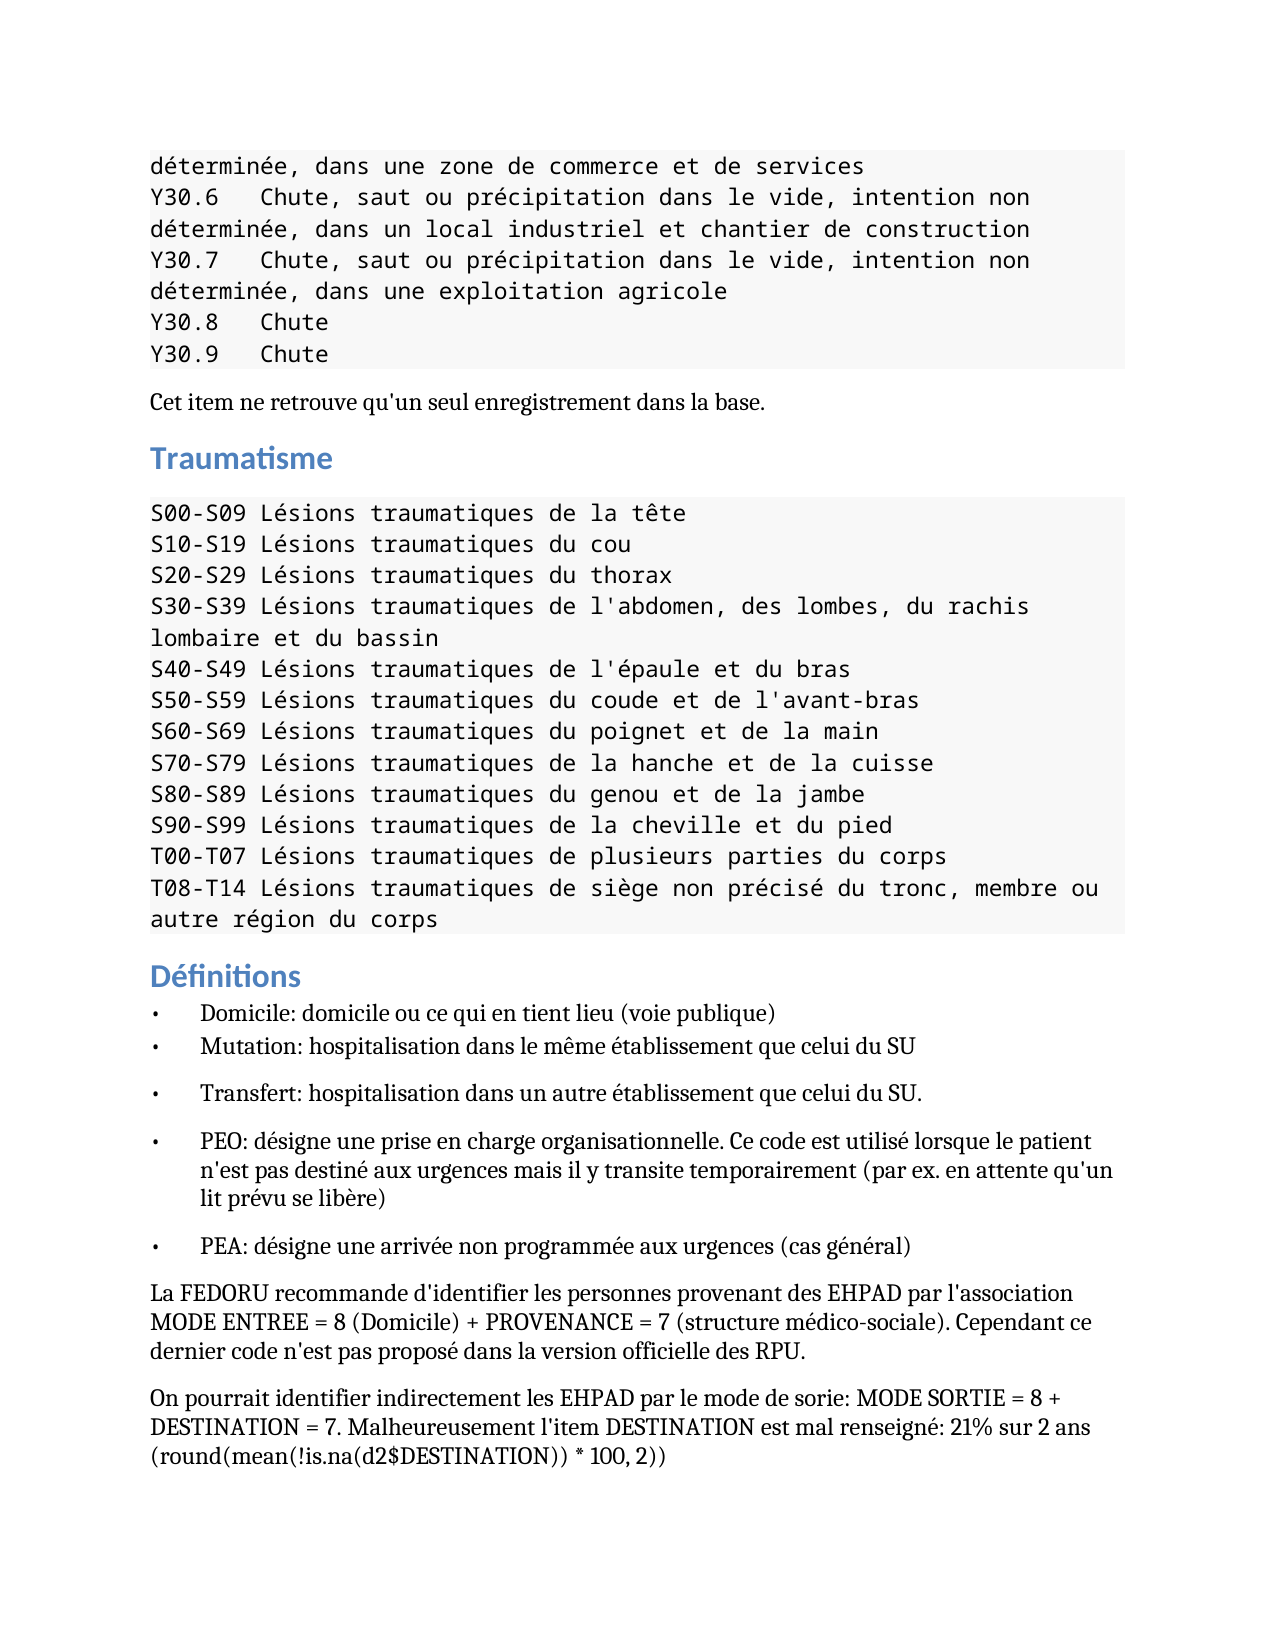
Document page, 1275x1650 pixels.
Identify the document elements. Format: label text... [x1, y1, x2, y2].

text On pourrait identifier indirectement les EHPAD par le mode de sorie: MODE SORTIE = 8 + DESTINATION = 7. Malheureusement l'item DESTINATION est mal renseigné: 21% sur 2 ans (round(mean(!is.na(d2$DESTINATION)) * 100, 2)) [150, 1384, 1125, 1471]
list PEA: désigne une arrivée non programmée aux urgences (cas général) [150, 1232, 1125, 1261]
list Transfert: hospitalisation dans un autre établissement que celui du SU. [150, 1079, 1125, 1108]
list PEO: désigne une prise en charge organisationnelle. Ce code est utilisé lorsque le patient n'est pas destiné aux urgences mais il y transite temporairement (par ex. en attente qu'un lit prévu se libère) [150, 1127, 1125, 1213]
text S00-S09 Lésions traumatiques de la tête S10-S19 Lésions traumatiques du cou S20-S29 Lésions traumatiques du thorax S30-S39 Lésions traumatiques de l'abdomen, des lombes, du rachis lombaire et du bassin S40-S49 Lésions traumatiques de l'épaule et du bras S50-S59 Lésions traumatiques du coude et de l'avant-bras S60-S69 Lésions traumatiques du poignet et de la main S70-S79 Lésions traumatiques de la hanche et de la cuisse S80-S89 Lésions traumatiques du genou et de la jambe S90-S99 Lésions traumatiques de la cheville et du pied T00-T07 Lésions traumatiques de plusieurs parties du corps T08-T14 Lésions traumatiques de siège non précisé du tronc, membre ou autre région du corps [150, 497, 1125, 934]
subtitle Définitions [150, 955, 1125, 996]
list Mutation: hospitalisation dans le même établissement que celui du SU [150, 1032, 1125, 1061]
text La FEDORU recommande d'identifier les personnes provenant des EHPAD par l'association MODE ENTREE = 8 (Domicile) + PROVENANCE = 7 (structure médico-sociale). Cependant ce dernier code n'est pas proposé dans la version officielle des RPU. [150, 1279, 1125, 1366]
list Domicile: domicile ou ce qui en tient lieu (voie publique) [150, 999, 1125, 1028]
text Cet item ne retrouve qu'un seul enregistrement dans la base. [150, 387, 1125, 416]
subtitle Traumatisme [150, 437, 1125, 478]
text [150, 150, 1125, 369]
